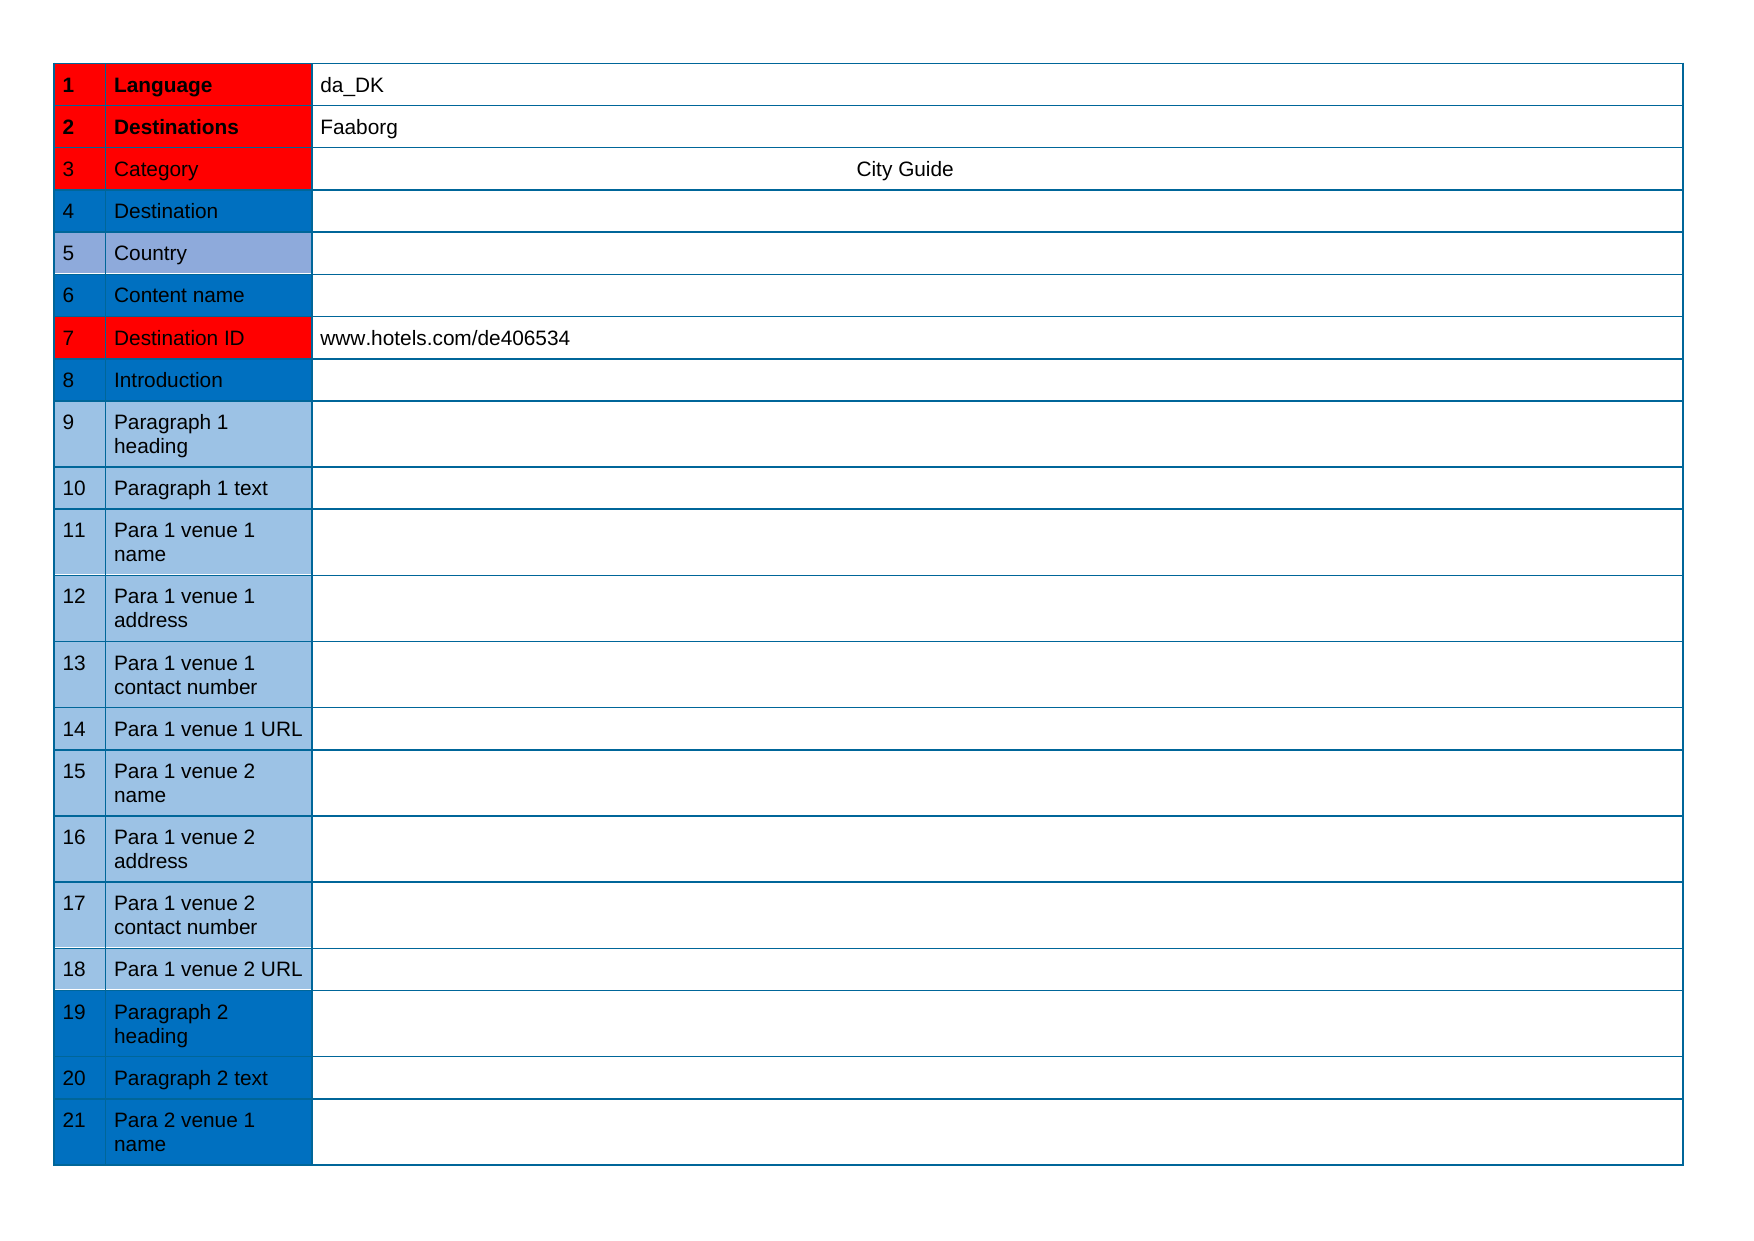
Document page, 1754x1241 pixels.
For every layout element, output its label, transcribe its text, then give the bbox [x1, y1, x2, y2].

table_cell 15 [55, 751, 105, 815]
table_cell 20 [55, 1057, 105, 1098]
table_cell [313, 402, 1682, 466]
table_cell [313, 991, 1682, 1056]
table_cell [313, 1057, 1682, 1098]
table_cell [313, 817, 1682, 881]
table_cell Para 1 venue 2 name [106, 751, 311, 815]
table_cell Introduction [106, 360, 311, 400]
table_cell Paragraph 2 text [106, 1057, 311, 1098]
table_cell [313, 275, 1682, 316]
table_cell 11 [55, 510, 105, 574]
table_cell [313, 191, 1682, 231]
table_cell 5 [55, 233, 105, 273]
table_cell 19 [55, 991, 105, 1056]
table_cell Content name [106, 275, 311, 316]
table_cell [313, 468, 1682, 508]
table_cell [313, 883, 1682, 947]
table_cell [313, 708, 1682, 749]
table_cell Category [106, 148, 311, 189]
table_cell 10 [55, 468, 105, 508]
table_cell Para 1 venue 1 name [106, 510, 311, 574]
table_cell Country [106, 233, 311, 273]
table_cell 14 [55, 708, 105, 749]
table_cell 18 [55, 949, 105, 989]
table_cell Para 1 venue 1 contact number [106, 642, 311, 707]
table_cell 2 [55, 106, 105, 147]
table_header 1 [55, 64, 105, 105]
table_cell [313, 642, 1682, 707]
table_cell [313, 360, 1682, 400]
table_cell Para 1 venue 2 contact number [106, 883, 311, 947]
table_cell 7 [55, 317, 105, 358]
table_cell 6 [55, 275, 105, 316]
table_cell www.hotels.com/de406534 [313, 317, 1682, 358]
table_cell Para 1 venue 1 address [106, 576, 311, 641]
table_cell Para 2 venue 1 name [106, 1100, 311, 1164]
table_cell Para 1 venue 1 URL [106, 708, 311, 749]
table_cell 8 [55, 360, 105, 400]
table_cell 21 [55, 1100, 105, 1164]
table_header da_DK [313, 64, 1682, 105]
table_cell Destination ID [106, 317, 311, 358]
table_cell 13 [55, 642, 105, 707]
table_cell [313, 510, 1682, 574]
table_cell Para 1 venue 2 URL [106, 949, 311, 989]
table_cell [313, 949, 1682, 989]
table_cell [313, 576, 1682, 641]
table_cell 12 [55, 576, 105, 641]
table_header Language [106, 64, 311, 105]
table_cell 16 [55, 817, 105, 881]
table_cell City Guide [313, 148, 1682, 189]
table_cell [313, 751, 1682, 815]
table_cell 3 [55, 148, 105, 189]
table_cell Paragraph 2 heading [106, 991, 311, 1056]
table_cell Destination [106, 191, 311, 231]
table_cell Paragraph 1 heading [106, 402, 311, 466]
table_cell Destinations [106, 106, 311, 147]
table_cell 4 [55, 191, 105, 231]
table_cell 17 [55, 883, 105, 947]
table_cell Para 1 venue 2 address [106, 817, 311, 881]
table_cell Faaborg [313, 106, 1682, 147]
table_cell 9 [55, 402, 105, 466]
table_cell Paragraph 1 text [106, 468, 311, 508]
table_cell [313, 1100, 1682, 1164]
table_cell [313, 233, 1682, 273]
